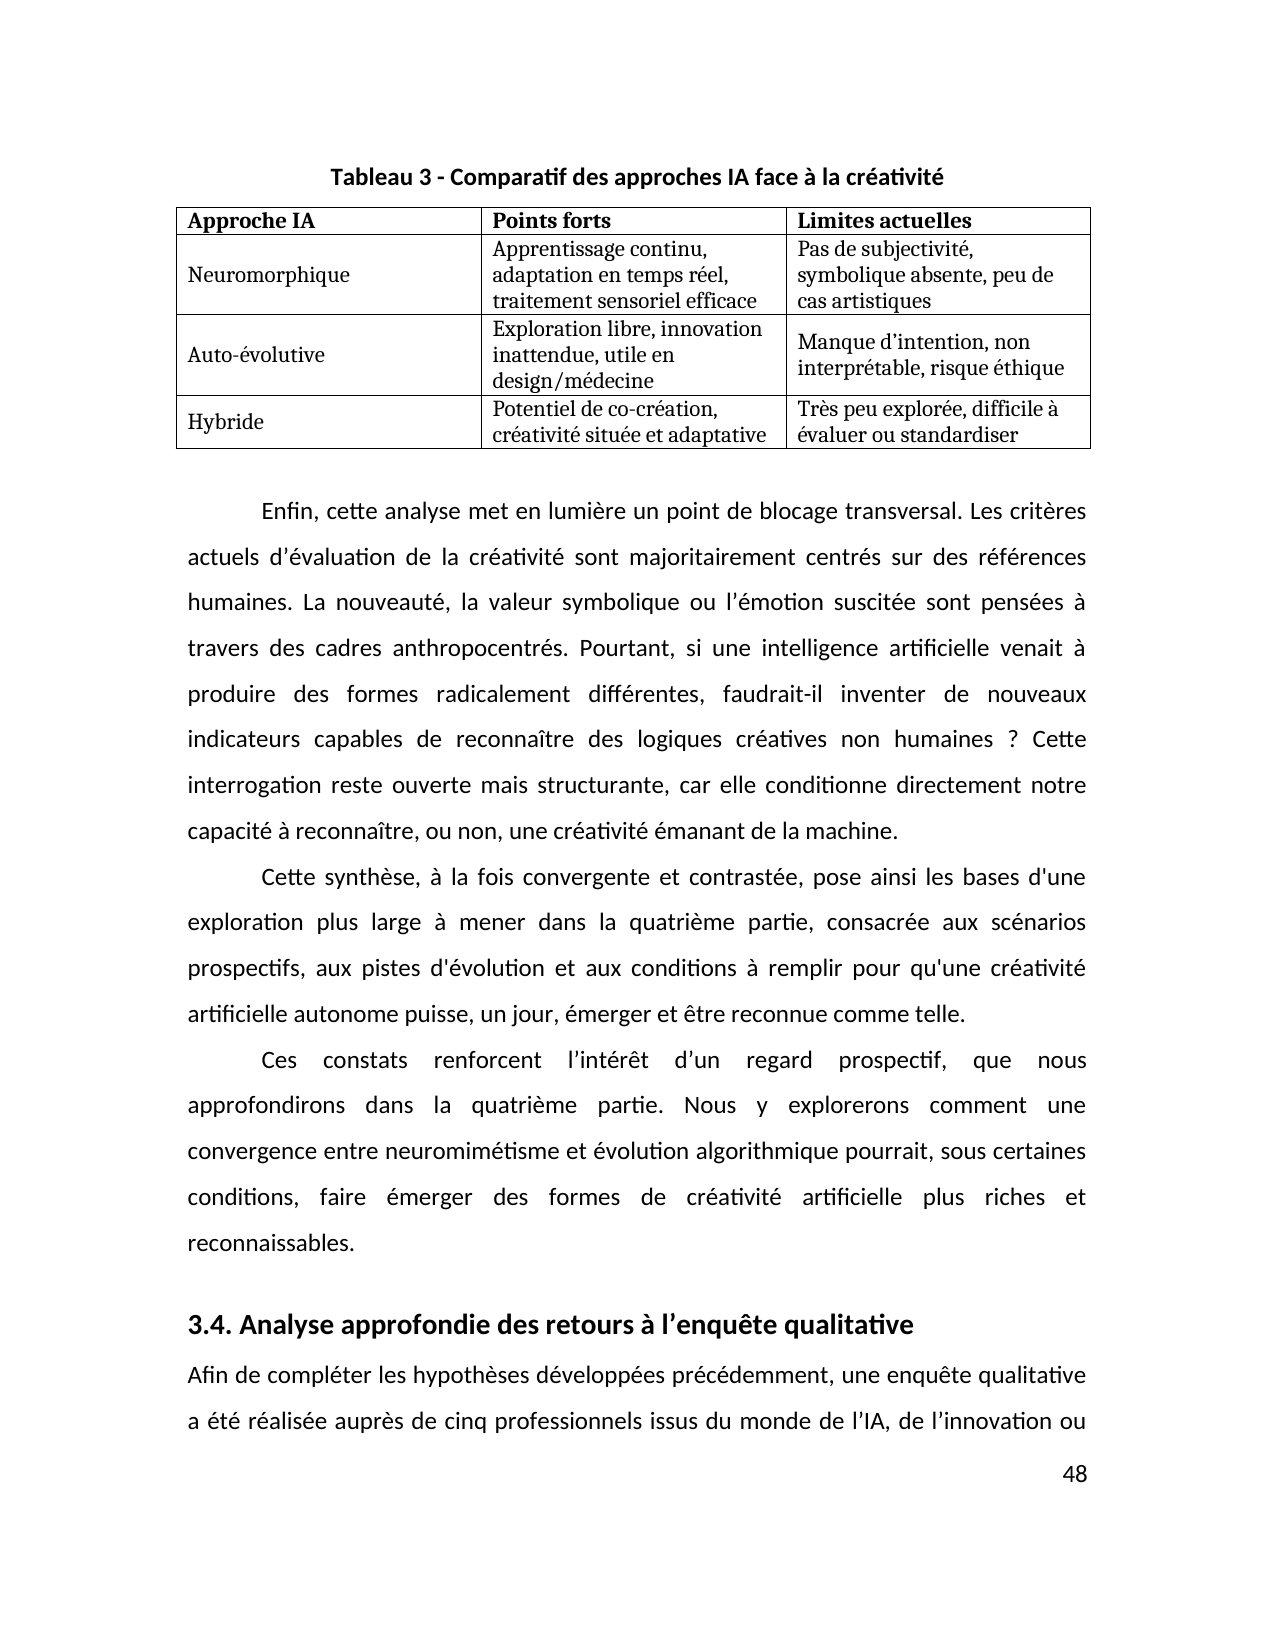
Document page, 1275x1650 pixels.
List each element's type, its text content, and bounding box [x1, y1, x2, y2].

text Ces constats renforcent l’intérêt d’un regard prospectif, que nous approfondirons dans la quatrième partie. Nous y explorerons comment une convergence entre neuromimétisme et évolution algorithmique pourrait, sous certaines conditions, faire émerger des formes de créativité artificielle plus riches et reconnaissables. [187, 1044, 1087, 1257]
text Enfin, cette analyse met en lumière un point de blocage transversal. Les critères actuels d’évaluation de la créativité sont majoritairement centrés sur des références humaines. La nouveauté, la valeur symbolique ou l’émotion suscitée sont pensées à travers des cadres anthropocentrés. Pourtant, si une intelligence artificielle venait à produire des formes radicalement différentes, faudrait-il inventer de nouveaux indicateurs capables de reconnaître des logiques créatives non humaines ? Cette interrogation reste ouverte mais structurante, car elle conditionne directement notre capacité à reconnaître, ou non, une créativité émanant de la machine. [187, 495, 1087, 846]
table_cell Pas de subjectivité, symbolique absente, peu de cas artistiques [787, 235, 1090, 314]
subtitle 3.4. Analyse approfondie des retours à l’enquête qualitative [187, 1306, 1087, 1341]
table_cell Apprentissage continu, adaptation en temps réel, traitement sensoriel efficace [482, 235, 786, 314]
table_cell Auto-évolutive [177, 315, 481, 394]
table_cell Manque d’intention, non interprétable, risque éthique [787, 315, 1090, 394]
table_cell Hybride [177, 396, 481, 448]
text Tableau 3 - Comparatif des approches IA face à la créativité [187, 161, 1087, 192]
table_cell Potentiel de co-création, créativité située et adaptative [482, 396, 786, 448]
table_header Approche IA [177, 208, 481, 234]
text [187, 1359, 1087, 1435]
text Cette synthèse, à la fois convergente et contrastée, pose ainsi les bases d'une exploration plus large à mener dans la quatrième partie, consacrée aux scénarios prospectifs, aux pistes d'évolution et aux conditions à remplir pour qu'une créativité artificielle autonome puisse, un jour, émerger et être reconnue comme telle. [187, 861, 1087, 1028]
table_header Limites actuelles [787, 208, 1090, 234]
table_cell Très peu explorée, difficile à évaluer ou standardiser [787, 396, 1090, 448]
table_header Points forts [482, 208, 786, 234]
table_cell Exploration libre, innovation inattendue, utile en design/médecine [482, 315, 786, 394]
table_cell Neuromorphique [177, 235, 481, 314]
